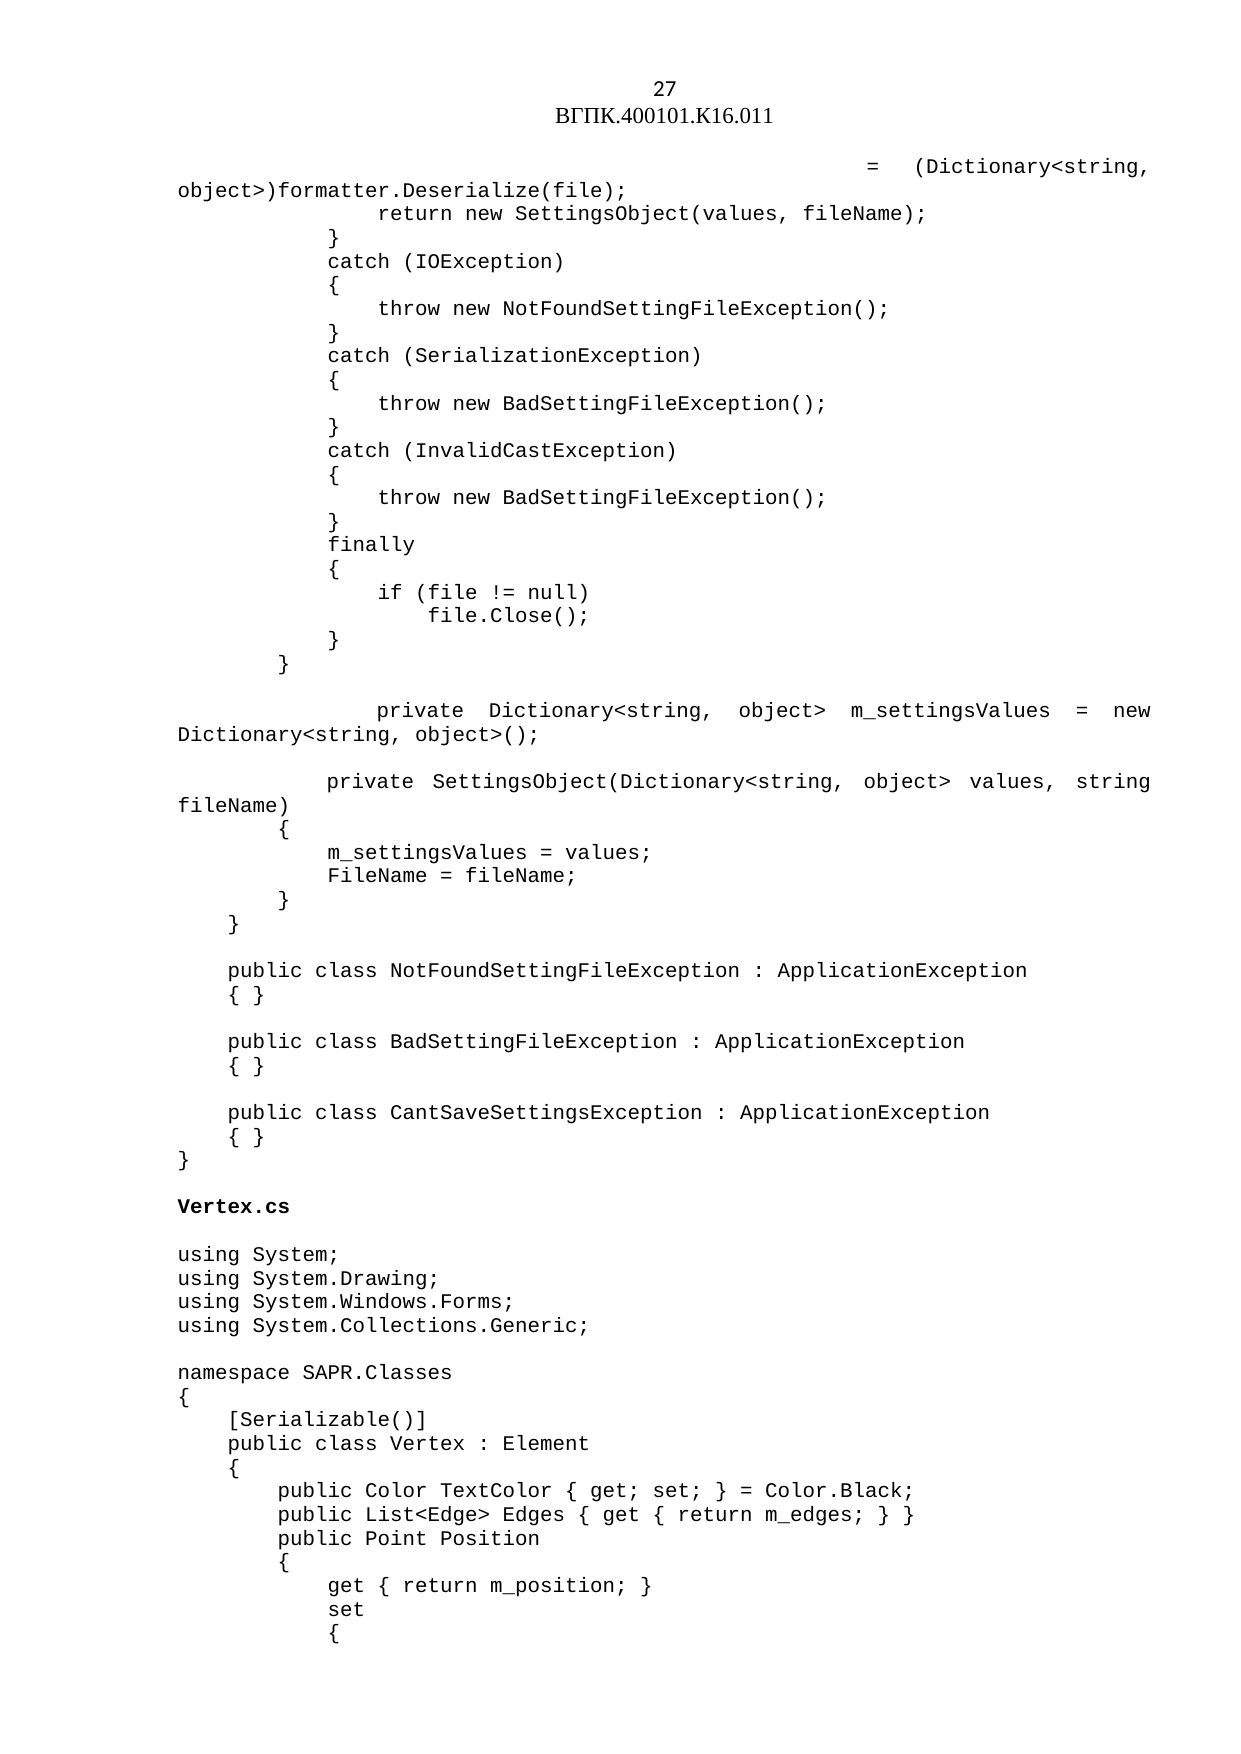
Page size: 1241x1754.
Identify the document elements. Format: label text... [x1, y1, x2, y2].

text { [177, 1551, 1152, 1575]
text Vertex.cs [177, 1197, 1152, 1220]
text } [177, 653, 1152, 676]
text throw new BadSettingFileException(); [177, 393, 1152, 416]
text using System.Collections.Generic; [177, 1315, 1152, 1338]
text } [177, 1149, 1152, 1173]
text } [177, 889, 1152, 913]
text catch (InvalidCastException) [177, 440, 1152, 463]
text using System.Windows.Forms; [177, 1291, 1152, 1315]
text } [177, 322, 1152, 345]
text public class BadSettingFileException : ApplicationException [177, 1031, 1152, 1055]
text public class CantSaveSettingsException : ApplicationException [177, 1102, 1152, 1126]
text [Serializable()] [177, 1409, 1152, 1433]
text } [177, 629, 1152, 653]
text } [177, 913, 1152, 936]
text { [177, 558, 1152, 582]
text { [177, 1386, 1152, 1409]
text throw new NotFoundSettingFileException(); [177, 298, 1152, 322]
text catch (IOException) [177, 251, 1152, 274]
text private Dictionary<string, object> m_settingsValues = new Dictionary<string, object>(); [177, 700, 1152, 747]
text private SettingsObject(Dictionary<string, object> values, string fileName) [177, 771, 1152, 818]
text using System; [177, 1244, 1152, 1267]
text { [177, 369, 1152, 393]
text set [177, 1598, 1152, 1622]
text = (Dictionary<string, object>)formatter.Deserialize(file); [177, 156, 1152, 203]
text { } [177, 1055, 1152, 1078]
text } [177, 416, 1152, 440]
text { } [177, 984, 1152, 1007]
text { [177, 1622, 1152, 1646]
text using System.Drawing; [177, 1267, 1152, 1291]
text throw new BadSettingFileException(); [177, 487, 1152, 511]
text namespace SAPR.Classes [177, 1362, 1152, 1386]
text { } [177, 1126, 1152, 1149]
text get { return m_position; } [177, 1575, 1152, 1598]
text return new SettingsObject(values, fileName); [177, 203, 1152, 227]
text file.Close(); [177, 605, 1152, 629]
text { [177, 274, 1152, 298]
text public List<Edge> Edges { get { return m_edges; } } [177, 1504, 1152, 1528]
text public class Vertex : Element [177, 1433, 1152, 1457]
text public Color TextColor { get; set; } = Color.Black; [177, 1480, 1152, 1504]
text { [177, 1457, 1152, 1480]
text { [177, 463, 1152, 487]
text if (file != null) [177, 582, 1152, 605]
text public class NotFoundSettingFileException : ApplicationException [177, 960, 1152, 984]
text finally [177, 534, 1152, 558]
text } [177, 511, 1152, 534]
text m_settingsValues = values; [177, 842, 1152, 866]
text } [177, 227, 1152, 251]
text FileName = fileName; [177, 866, 1152, 889]
text catch (SerializationException) [177, 345, 1152, 369]
text public Point Position [177, 1528, 1152, 1551]
text { [177, 818, 1152, 842]
